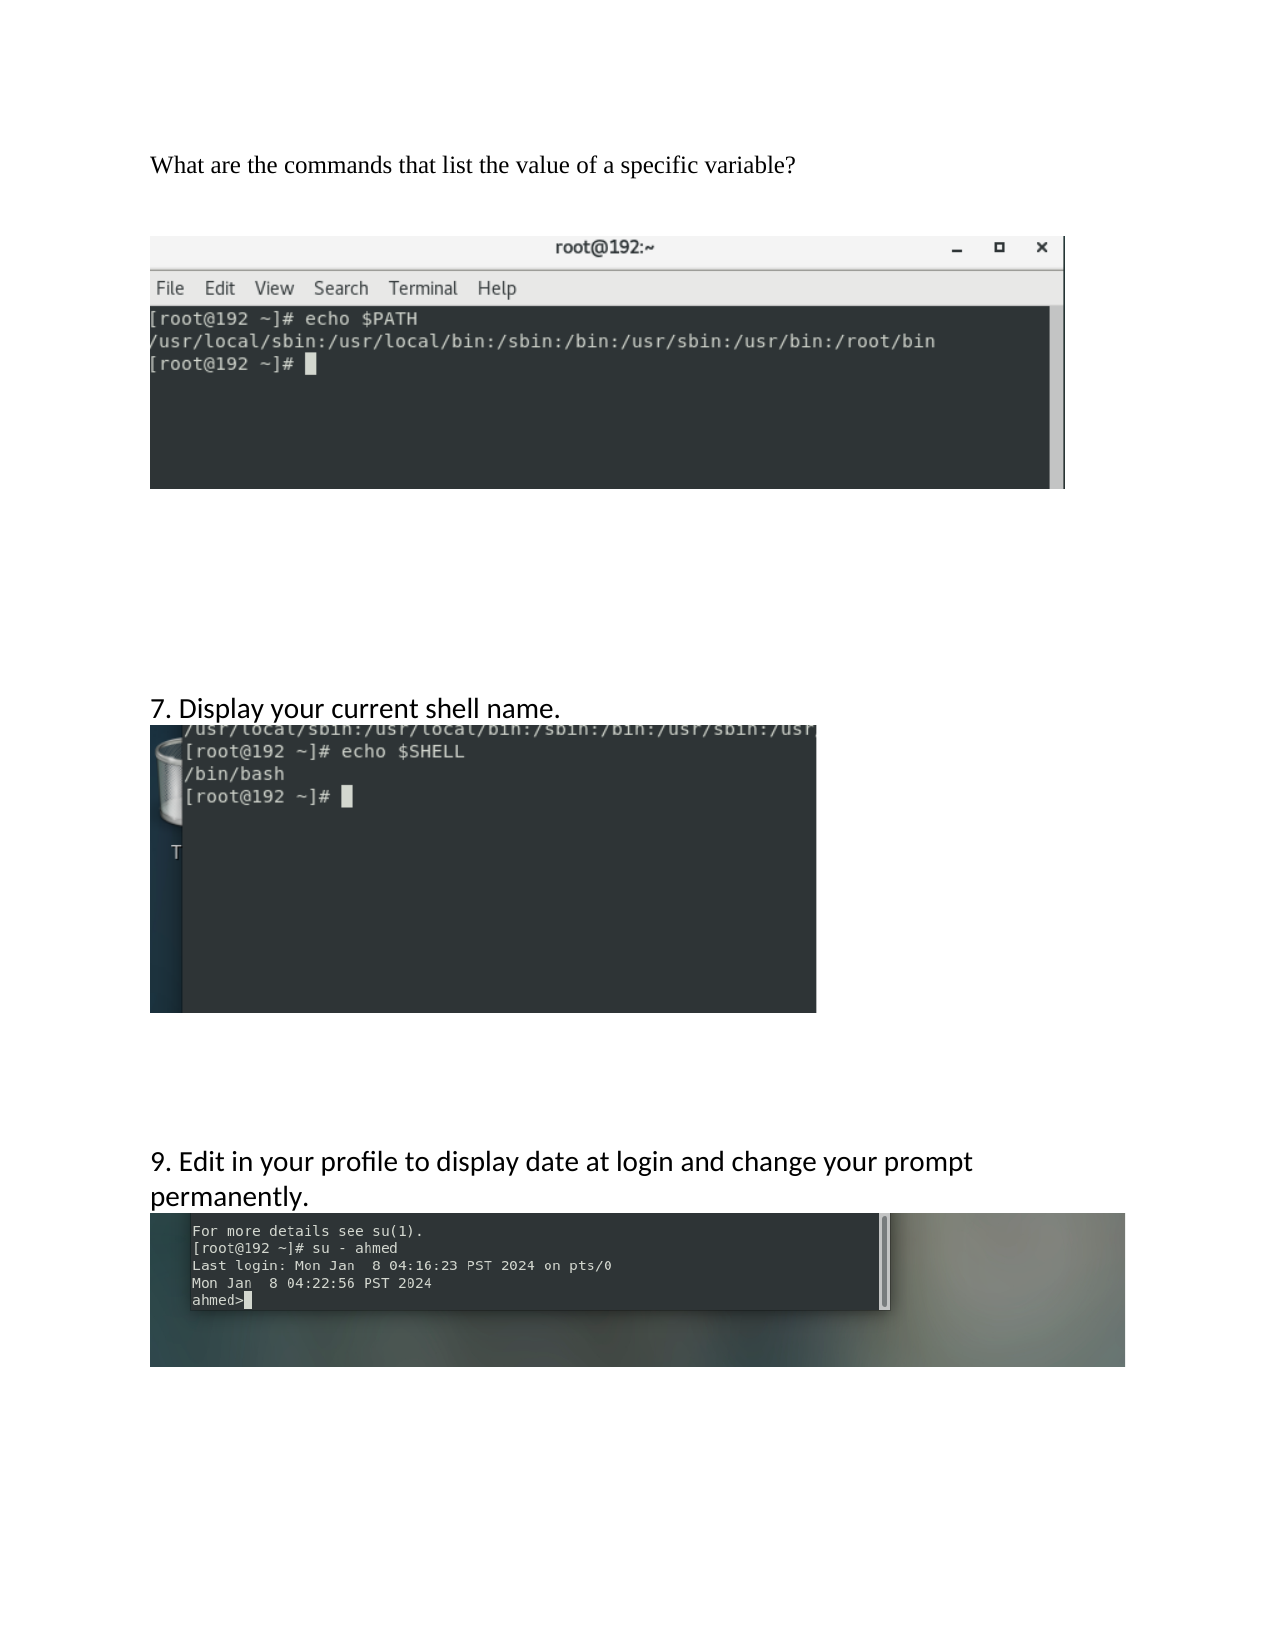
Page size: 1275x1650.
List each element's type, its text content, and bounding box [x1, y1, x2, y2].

text 9. Edit in your profile to display date at login and change your prompt permanently. [150, 1143, 1125, 1213]
picture [150, 1213, 1125, 1367]
text 7. Display your current shell name. [150, 690, 1125, 725]
text What are the commands that list the value of a specific variable? [150, 150, 1125, 179]
picture [150, 236, 1065, 489]
picture [150, 725, 817, 1013]
